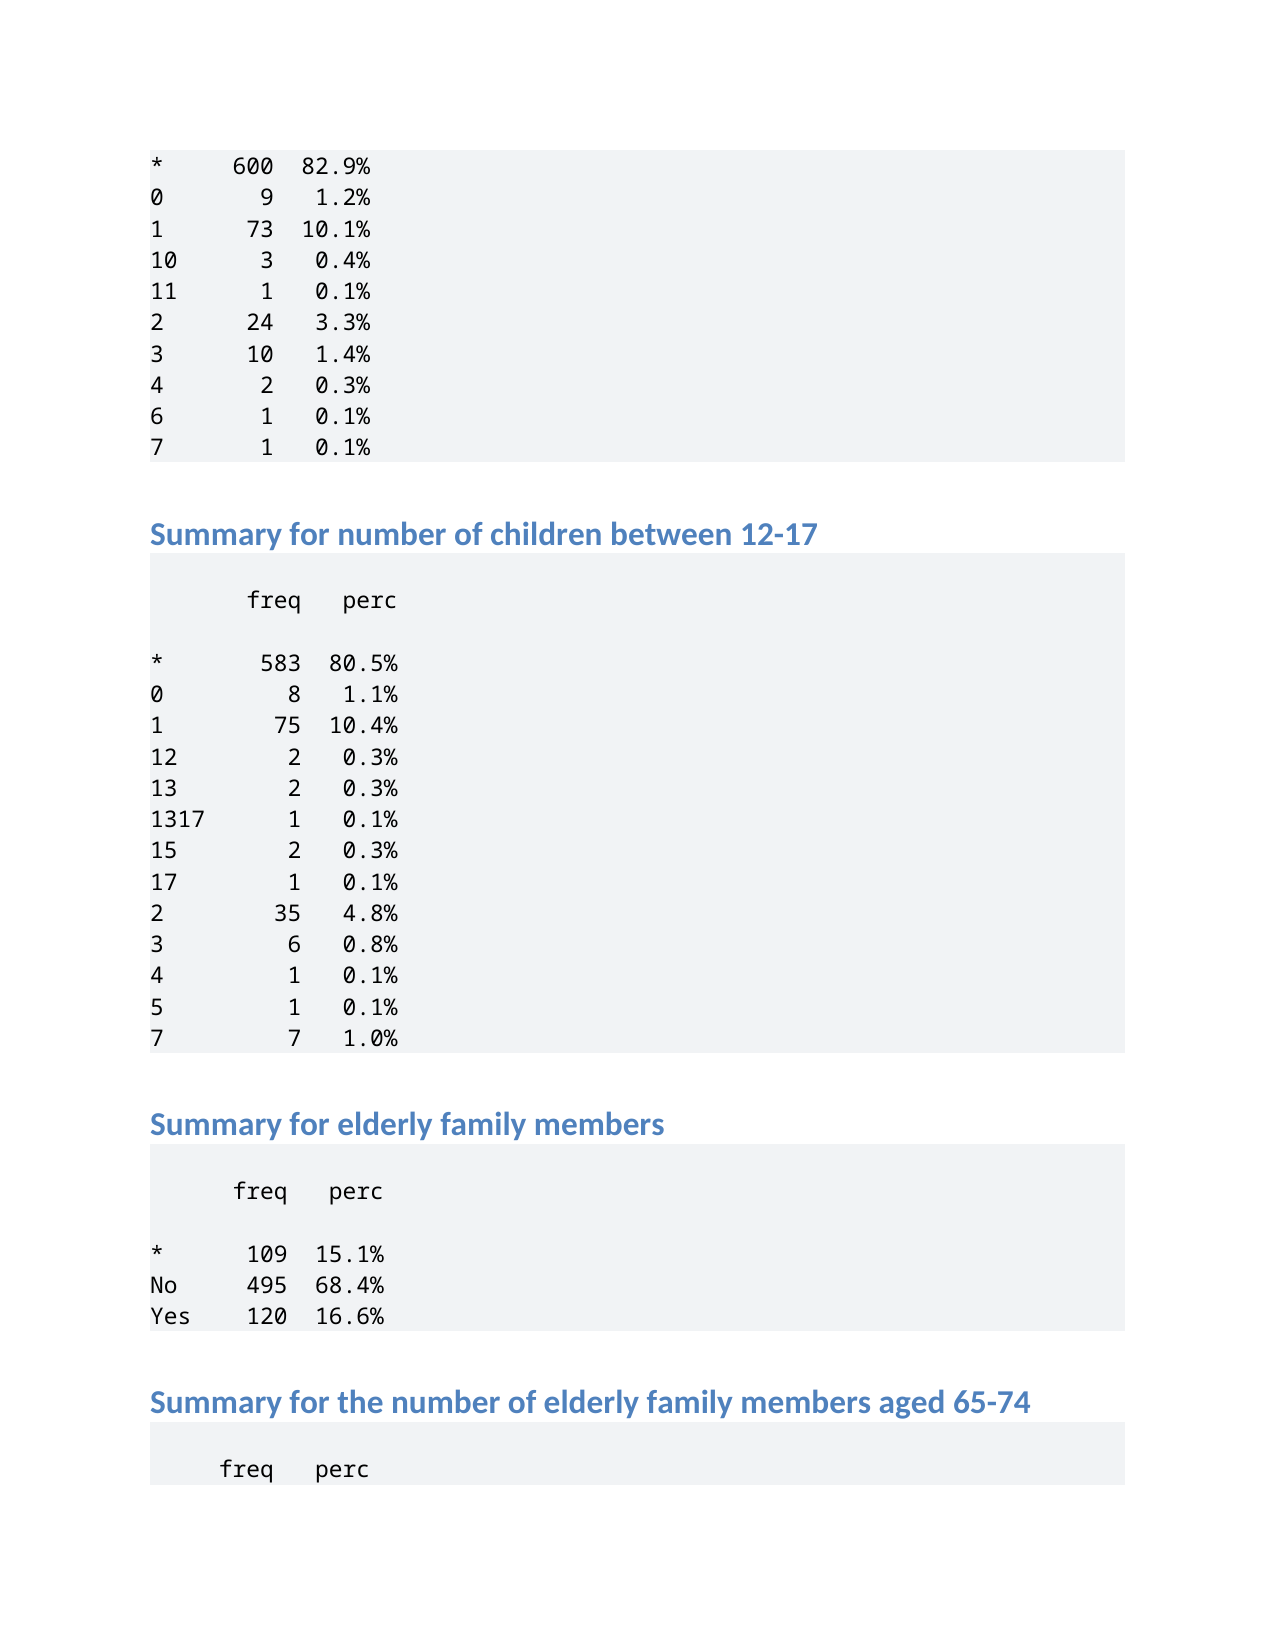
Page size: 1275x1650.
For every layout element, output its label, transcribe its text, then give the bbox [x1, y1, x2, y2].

text freq perc * 109 15.1% No 495 68.4% Yes 120 16.6% [150, 1144, 1125, 1331]
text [150, 1422, 1125, 1485]
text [150, 150, 1125, 462]
subtitle Summary for the number of elderly family members aged 65-74 [150, 1381, 1125, 1422]
subtitle Summary for number of children between 12-17 [150, 512, 1125, 553]
text freq perc * 583 80.5% 0 8 1.1% 1 75 10.4% 12 2 0.3% 13 2 0.3% 1317 1 0.1% 15 2 0.3% 17 1 0.1% 2 35 4.8% 3 6 0.8% 4 1 0.1% 5 1 0.1% 7 7 1.0% [150, 553, 1125, 1053]
subtitle Summary for elderly family members [150, 1103, 1125, 1144]
